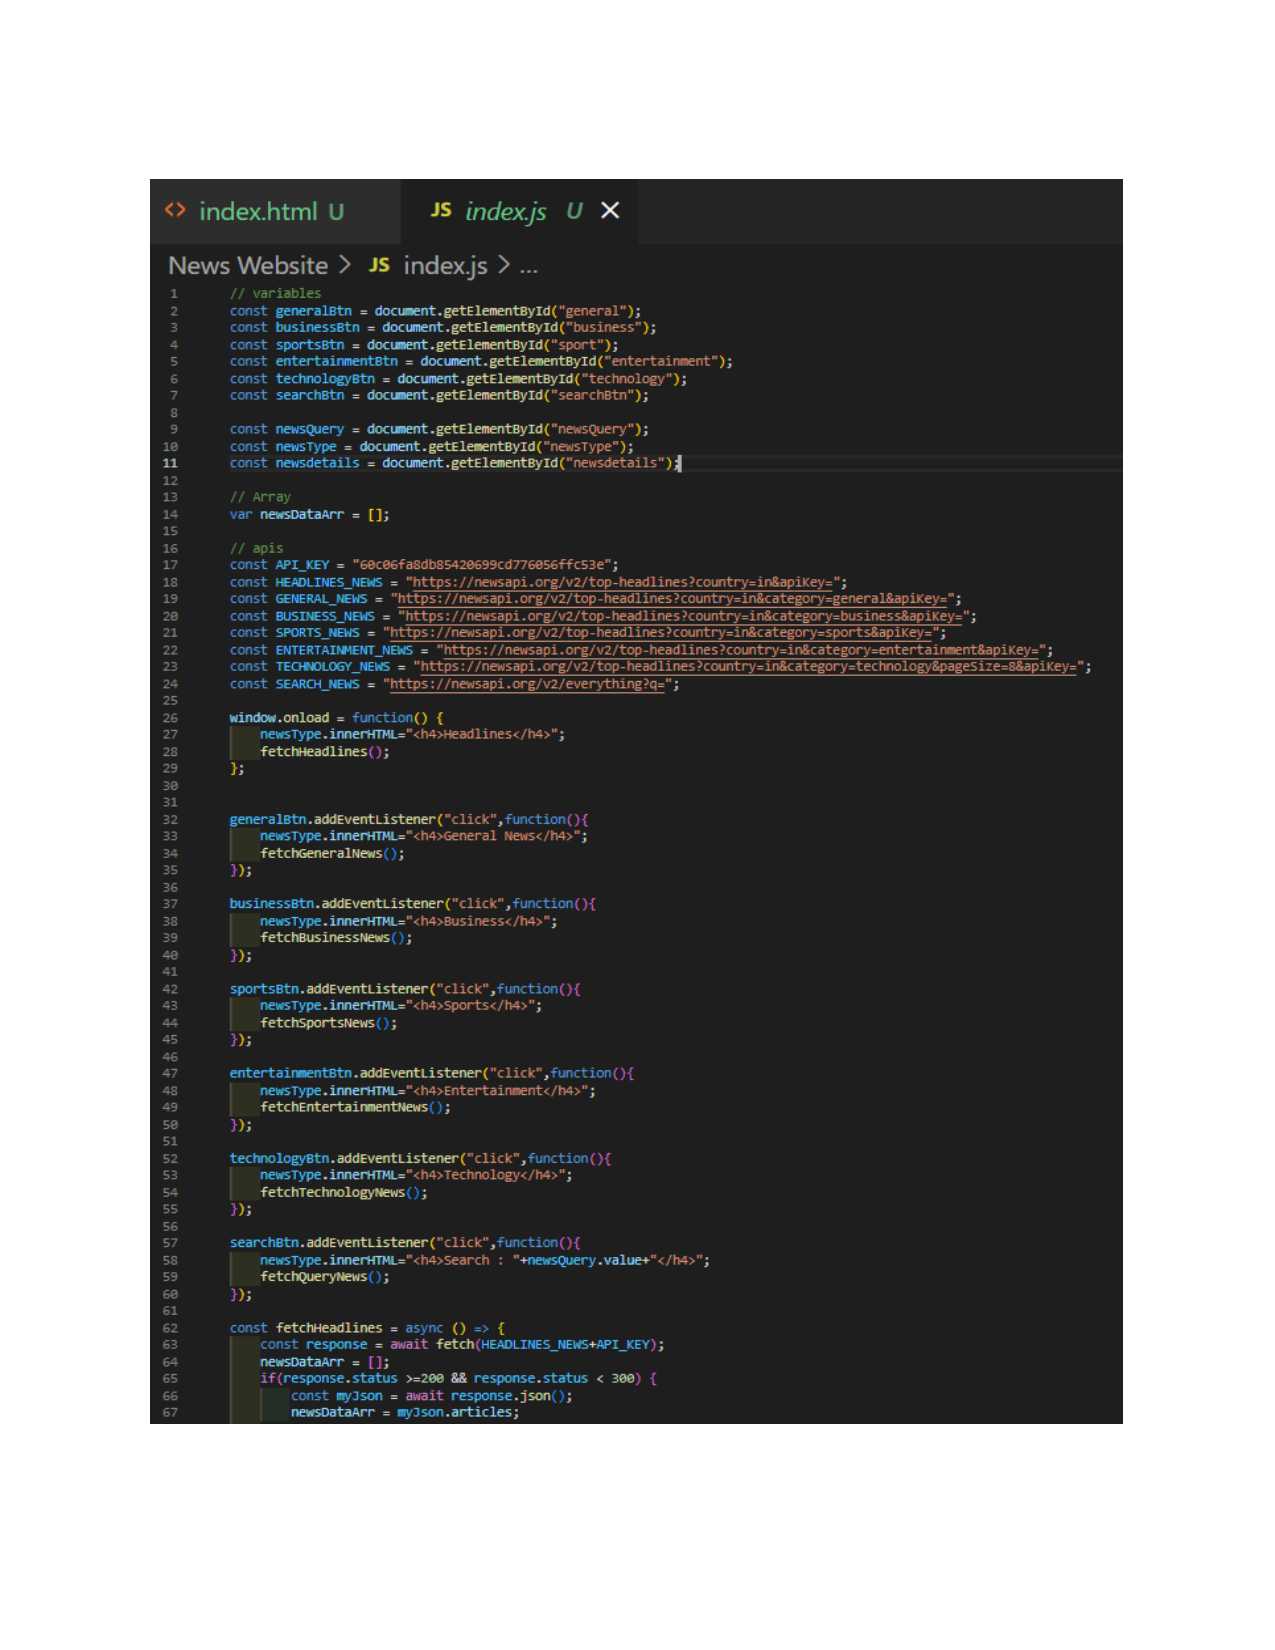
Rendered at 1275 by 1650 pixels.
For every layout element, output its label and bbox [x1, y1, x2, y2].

picture [150, 179, 1123, 1424]
